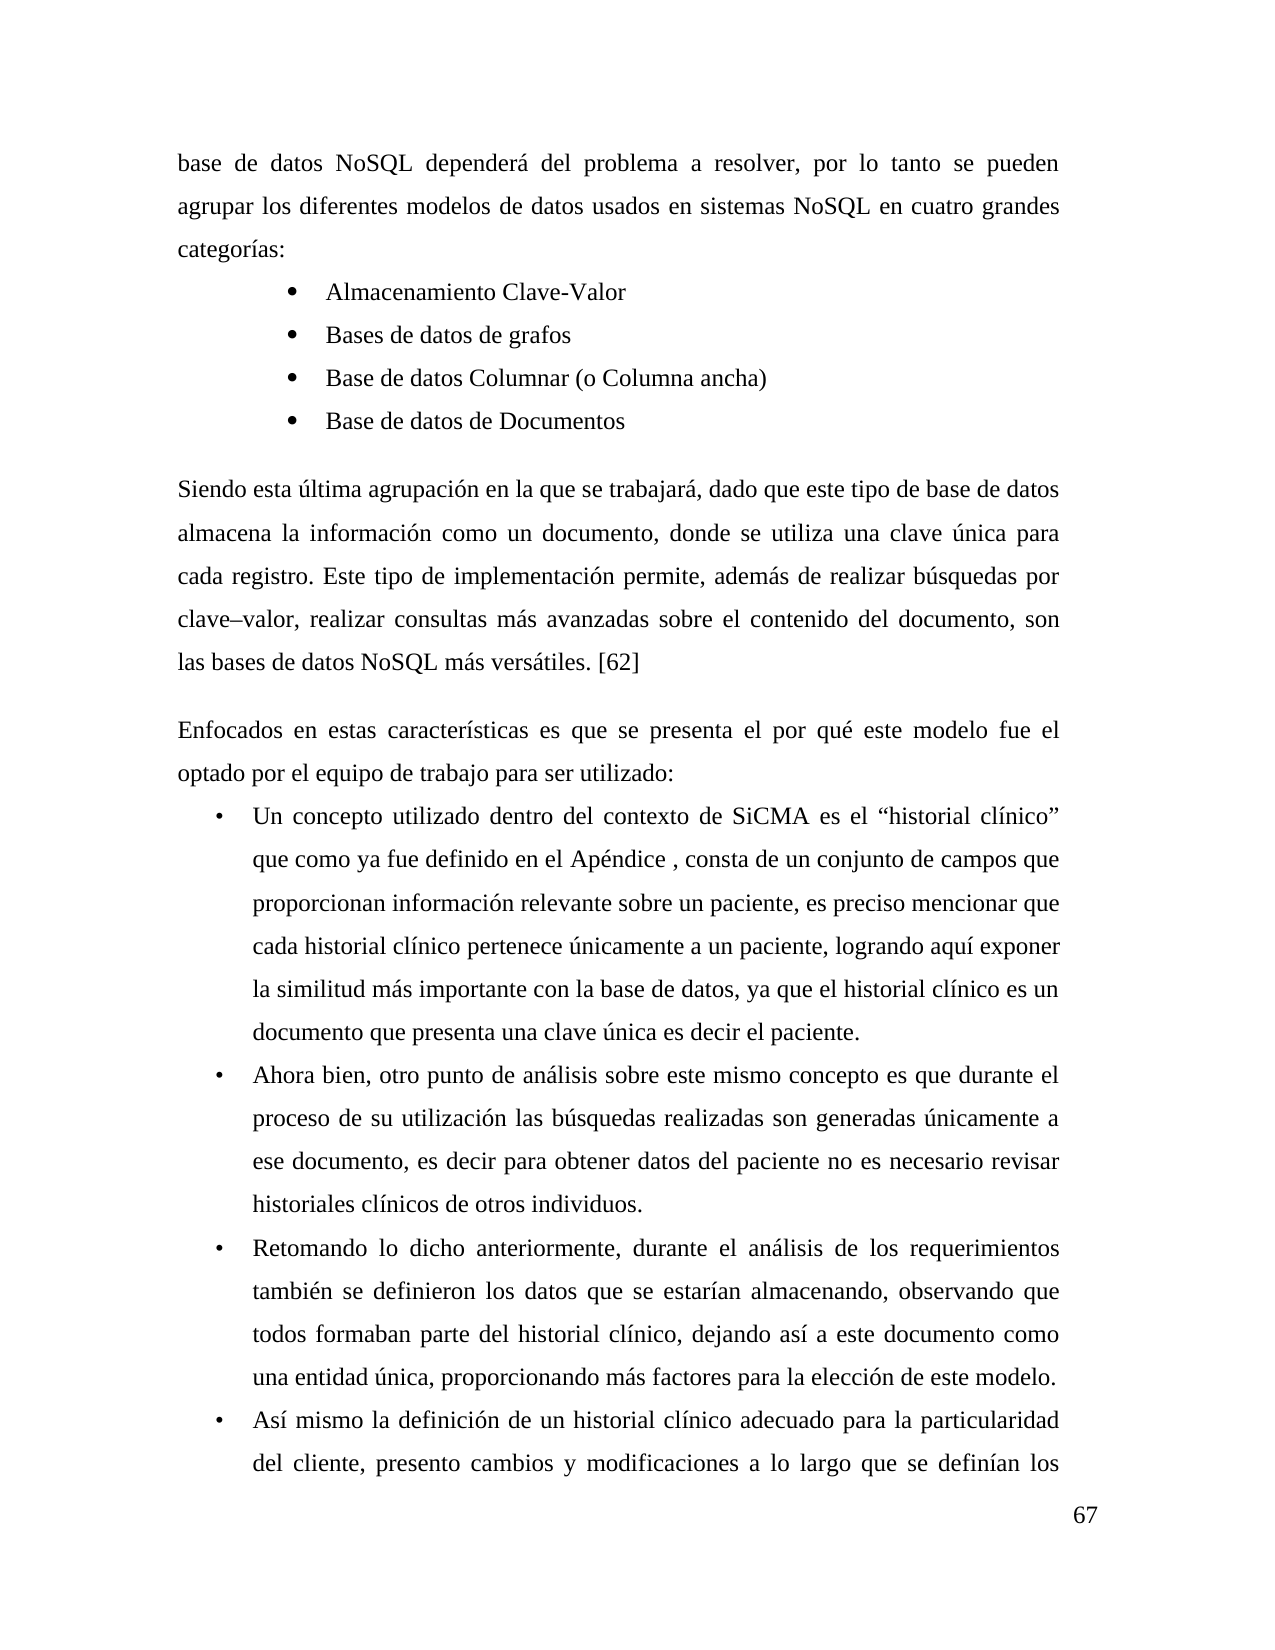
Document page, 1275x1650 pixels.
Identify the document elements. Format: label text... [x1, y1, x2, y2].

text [177, 148, 1060, 263]
list Un concepto utilizado dentro del contexto de SiCMA es el “historial clínico” que como ya fue definido en el Apéndice D, consta de un conjunto de campos que proporcionan información relevante sobre un paciente, es preciso mencionar que cada historial clínico pertenece únicamente a un paciente, logrando aquí exponer la similitud más importante con la base de datos, ya que el historial clínico es un documento que presenta una clave única es decir el paciente. [215, 801, 1060, 1046]
list Base de datos Columnar (o Columna ancha) [288, 363, 1098, 392]
list Retomando lo dicho anteriormente, durante el análisis de los requerimientos también se definieron los datos que se estarían almacenando, observando que todos formaban parte del historial clínico, dejando así a este documento como una entidad única, proporcionando más factores para la elección de este modelo. [215, 1233, 1060, 1391]
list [215, 1405, 1060, 1477]
text Siendo esta última agrupación en la que se trabajará, dado que este tipo de base de datos almacena la información como un documento, donde se utiliza una clave única para cada registro. Este tipo de implementación permite, además de realizar búsquedas por clave–valor, realizar consultas más avanzadas sobre el contenido del documento, son las bases de datos NoSQL más versátiles. [62] [177, 474, 1060, 676]
list Bases de datos de grafos [288, 320, 1098, 349]
list Ahora bien, otro punto de análisis sobre este mismo concepto es que durante el proceso de su utilización las búsquedas realizadas son generadas únicamente a ese documento, es decir para obtener datos del paciente no es necesario revisar historiales clínicos de otros individuos. [215, 1060, 1060, 1218]
list Base de datos de Documentos [288, 406, 1098, 435]
list Almacenamiento Clave-Valor [288, 277, 1098, 306]
text Enfocados en estas características es que se presenta el por qué este modelo fue el optado por el equipo de trabajo para ser utilizado: [177, 715, 1060, 787]
